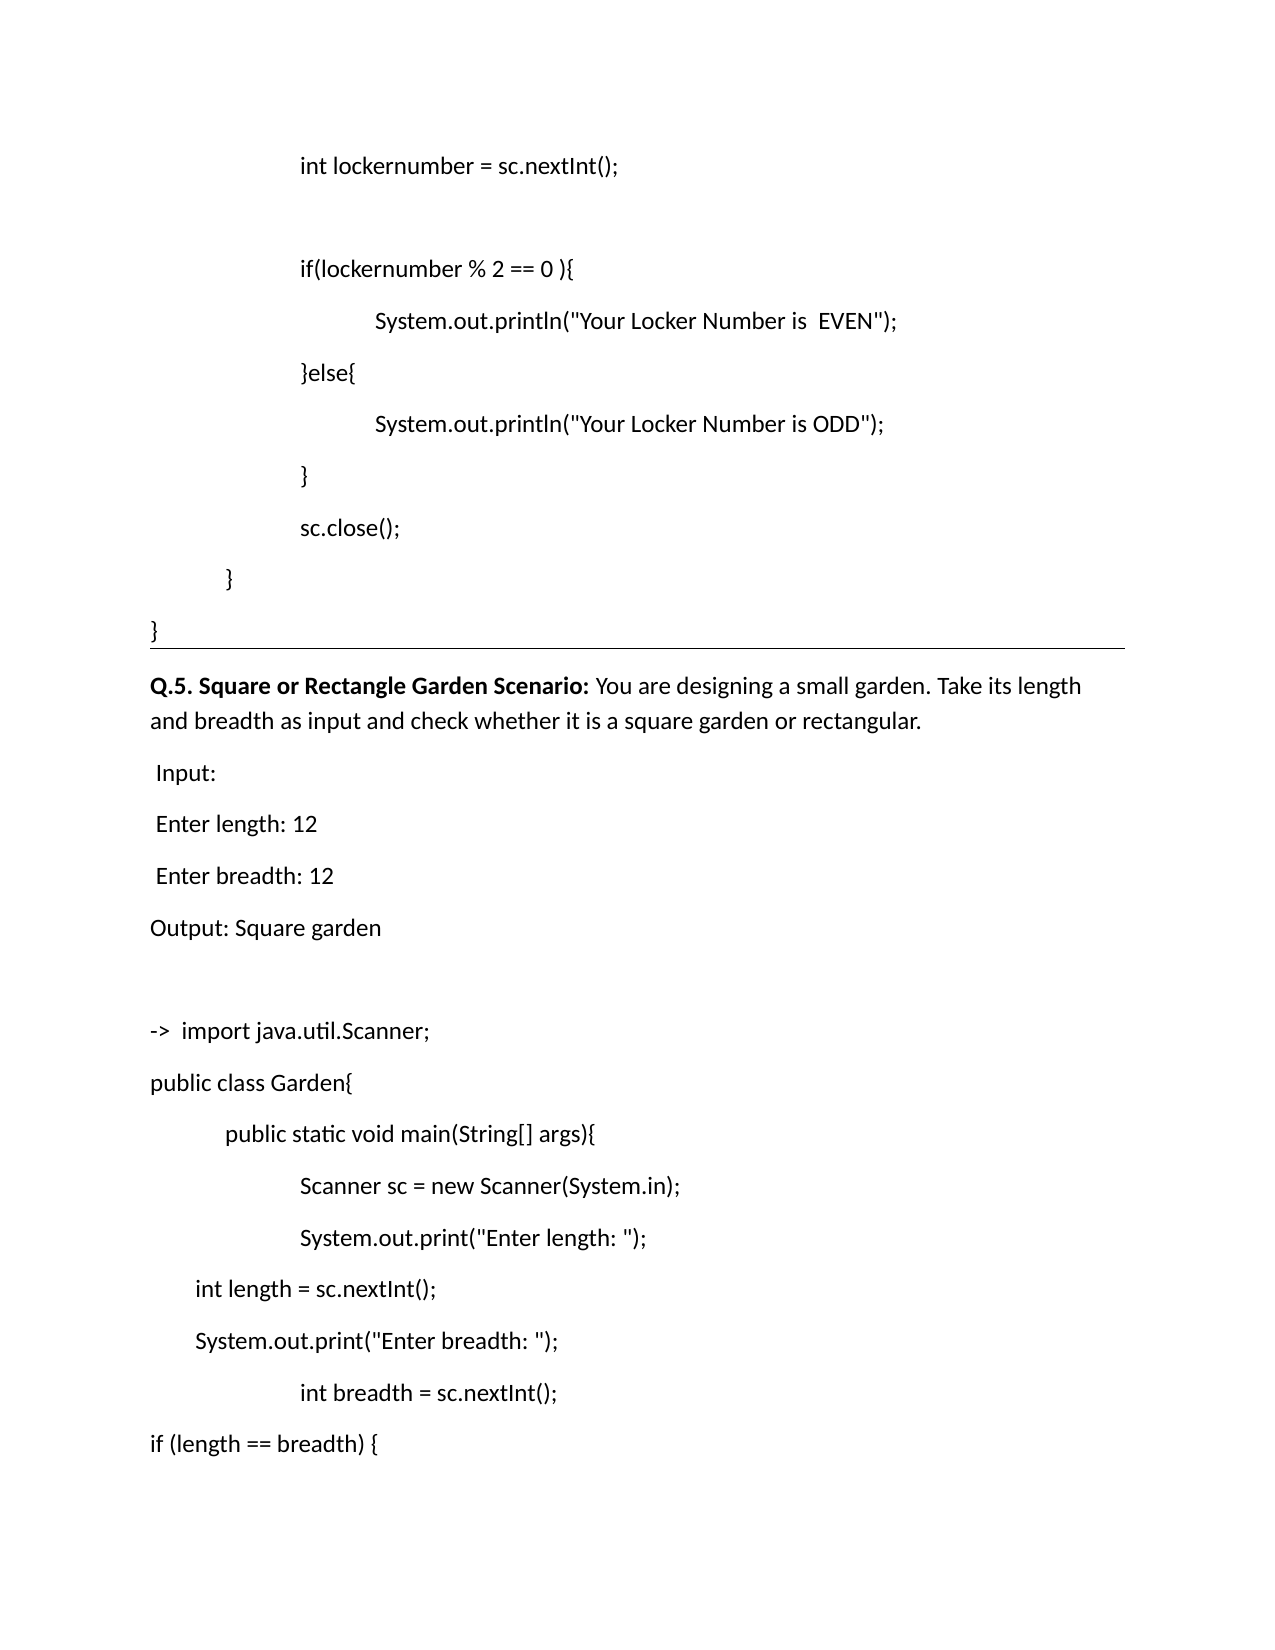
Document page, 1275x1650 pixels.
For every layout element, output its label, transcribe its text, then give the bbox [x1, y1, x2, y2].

text int breadth = sc.nextInt(); [150, 1377, 1125, 1407]
text }else{ [150, 357, 1125, 387]
text } [150, 460, 1125, 491]
text public static void main(String[] args){ [150, 1119, 1125, 1149]
text Scanner sc = new Scanner(System.in); [150, 1170, 1125, 1201]
text Q.5. Square or Rectangle Garden Scenario: You are designing a small garden. Take its length and breadth as input and check whether it is a square garden or rectangular. [150, 670, 1125, 736]
text System.out.println("Your Locker Number is ODD"); [150, 408, 1125, 439]
text Input: [150, 757, 1125, 787]
text Output: Square garden [150, 912, 1125, 942]
text System.out.print("Enter length: "); [150, 1222, 1125, 1252]
text int length = sc.nextInt(); [150, 1274, 1125, 1304]
text -> import java.util.Scanner; [150, 1015, 1125, 1046]
text int lockernumber = sc.nextInt(); [150, 150, 1125, 181]
text } [150, 563, 1125, 594]
text } [150, 615, 1125, 648]
text public class Garden{ [150, 1067, 1125, 1097]
text System.out.print("Enter breadth: "); [150, 1325, 1125, 1356]
text Enter length: 12 [150, 809, 1125, 839]
text if (length == breadth) { [150, 1429, 1125, 1459]
text sc.close(); [150, 512, 1125, 542]
text System.out.println("Your Locker Number is EVEN"); [150, 305, 1125, 336]
text Enter breadth: 12 [150, 860, 1125, 891]
text if(lockernumber % 2 == 0 ){ [150, 253, 1125, 284]
